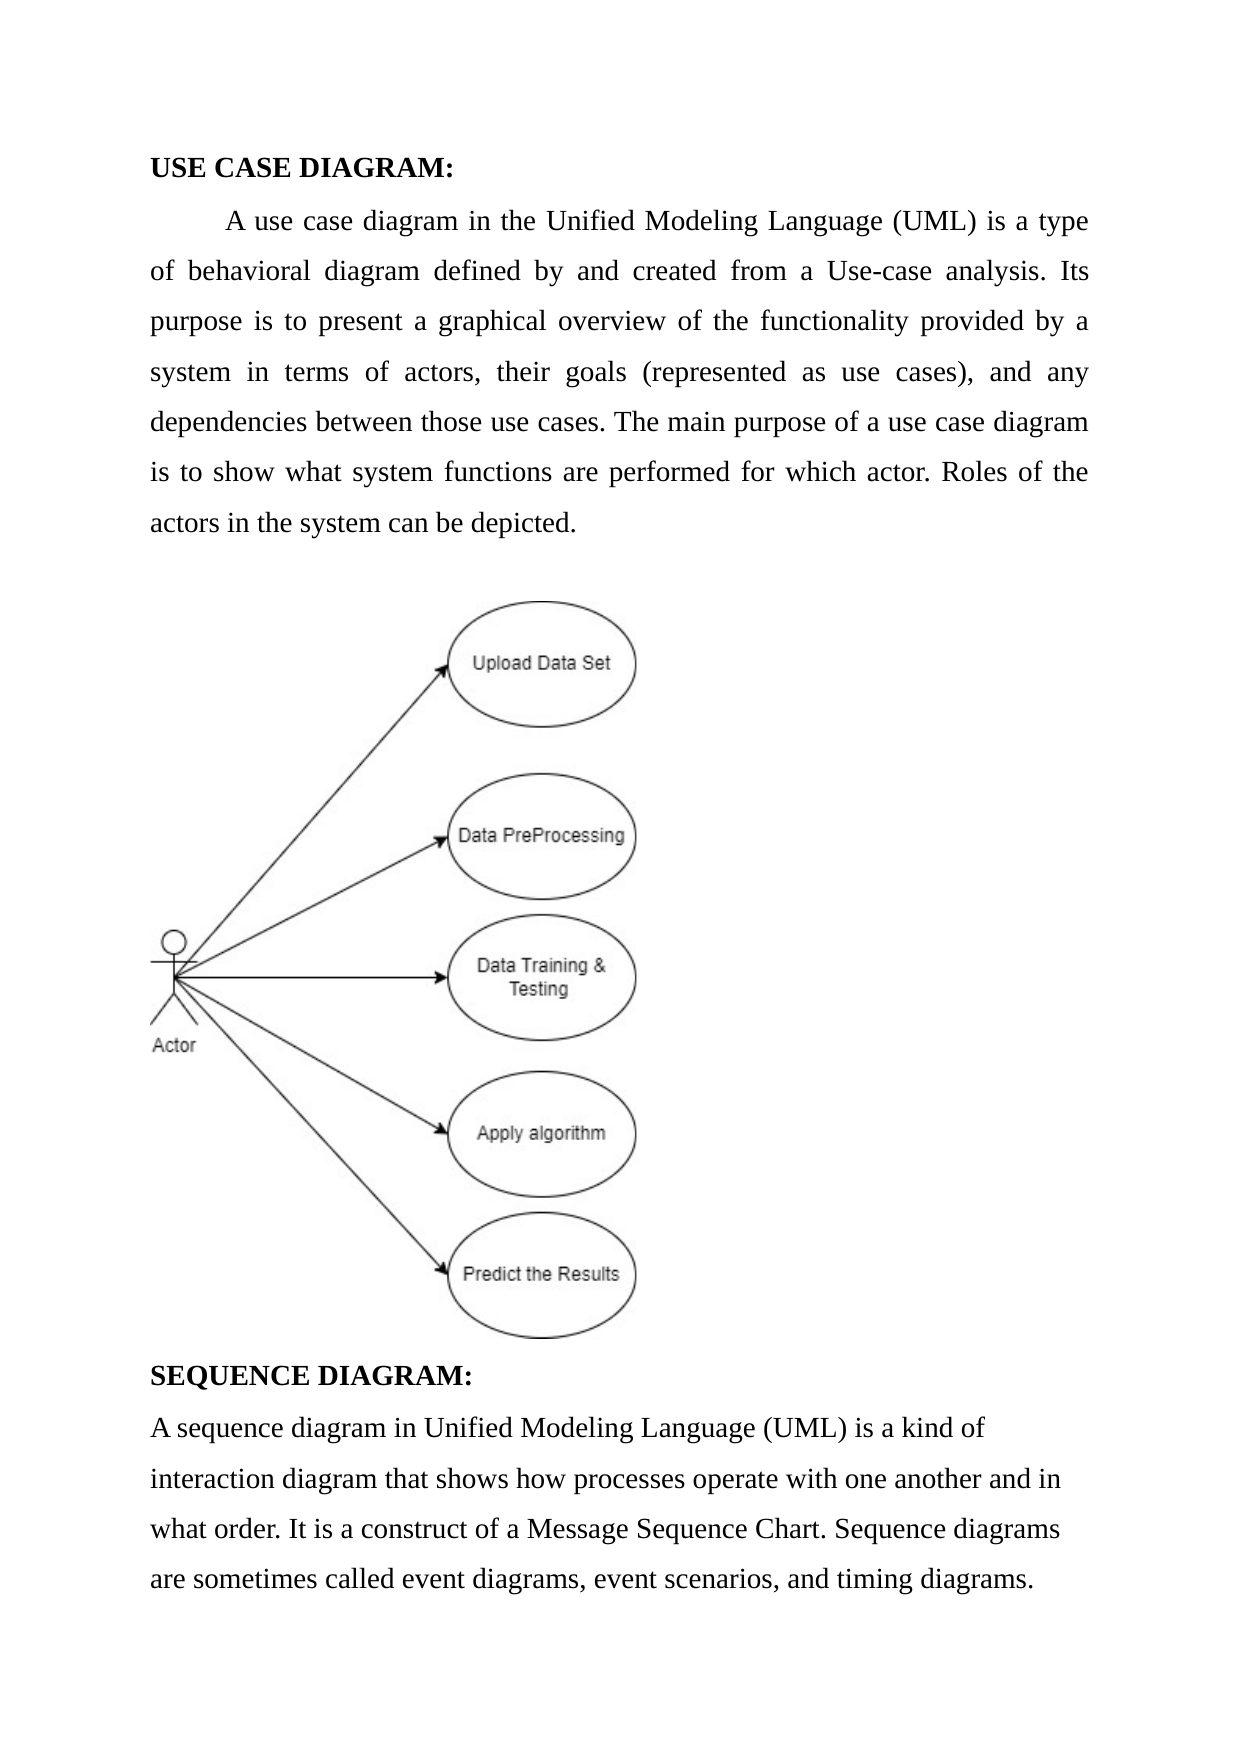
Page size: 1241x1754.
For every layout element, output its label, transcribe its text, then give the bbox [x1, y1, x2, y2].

text A use case diagram in the Unified Modeling Language (UML) is a type of behavioral diagram defined by and created from a Use-case analysis. Its purpose is to present a graphical overview of the functionality provided by a system in terms of actors, their goals (represented as use cases), and any dependencies between those use cases. The main purpose of a use case diagram is to show what system functions are performed for which actor. Roles of the actors in the system can be depicted. [150, 203, 1090, 538]
picture [150, 601, 637, 1339]
text SEQUENCE DIAGRAM: [150, 1358, 1090, 1391]
text A sequence diagram in Unified Modeling Language (UML) is a kind of interaction diagram that shows how processes operate with one another and in what order. It is a construct of a Message Sequence Chart. Sequence diagrams are sometimes called event diagrams, event scenarios, and timing diagrams. [150, 1411, 1090, 1595]
text USE CASE DIAGRAM: [150, 150, 1090, 183]
